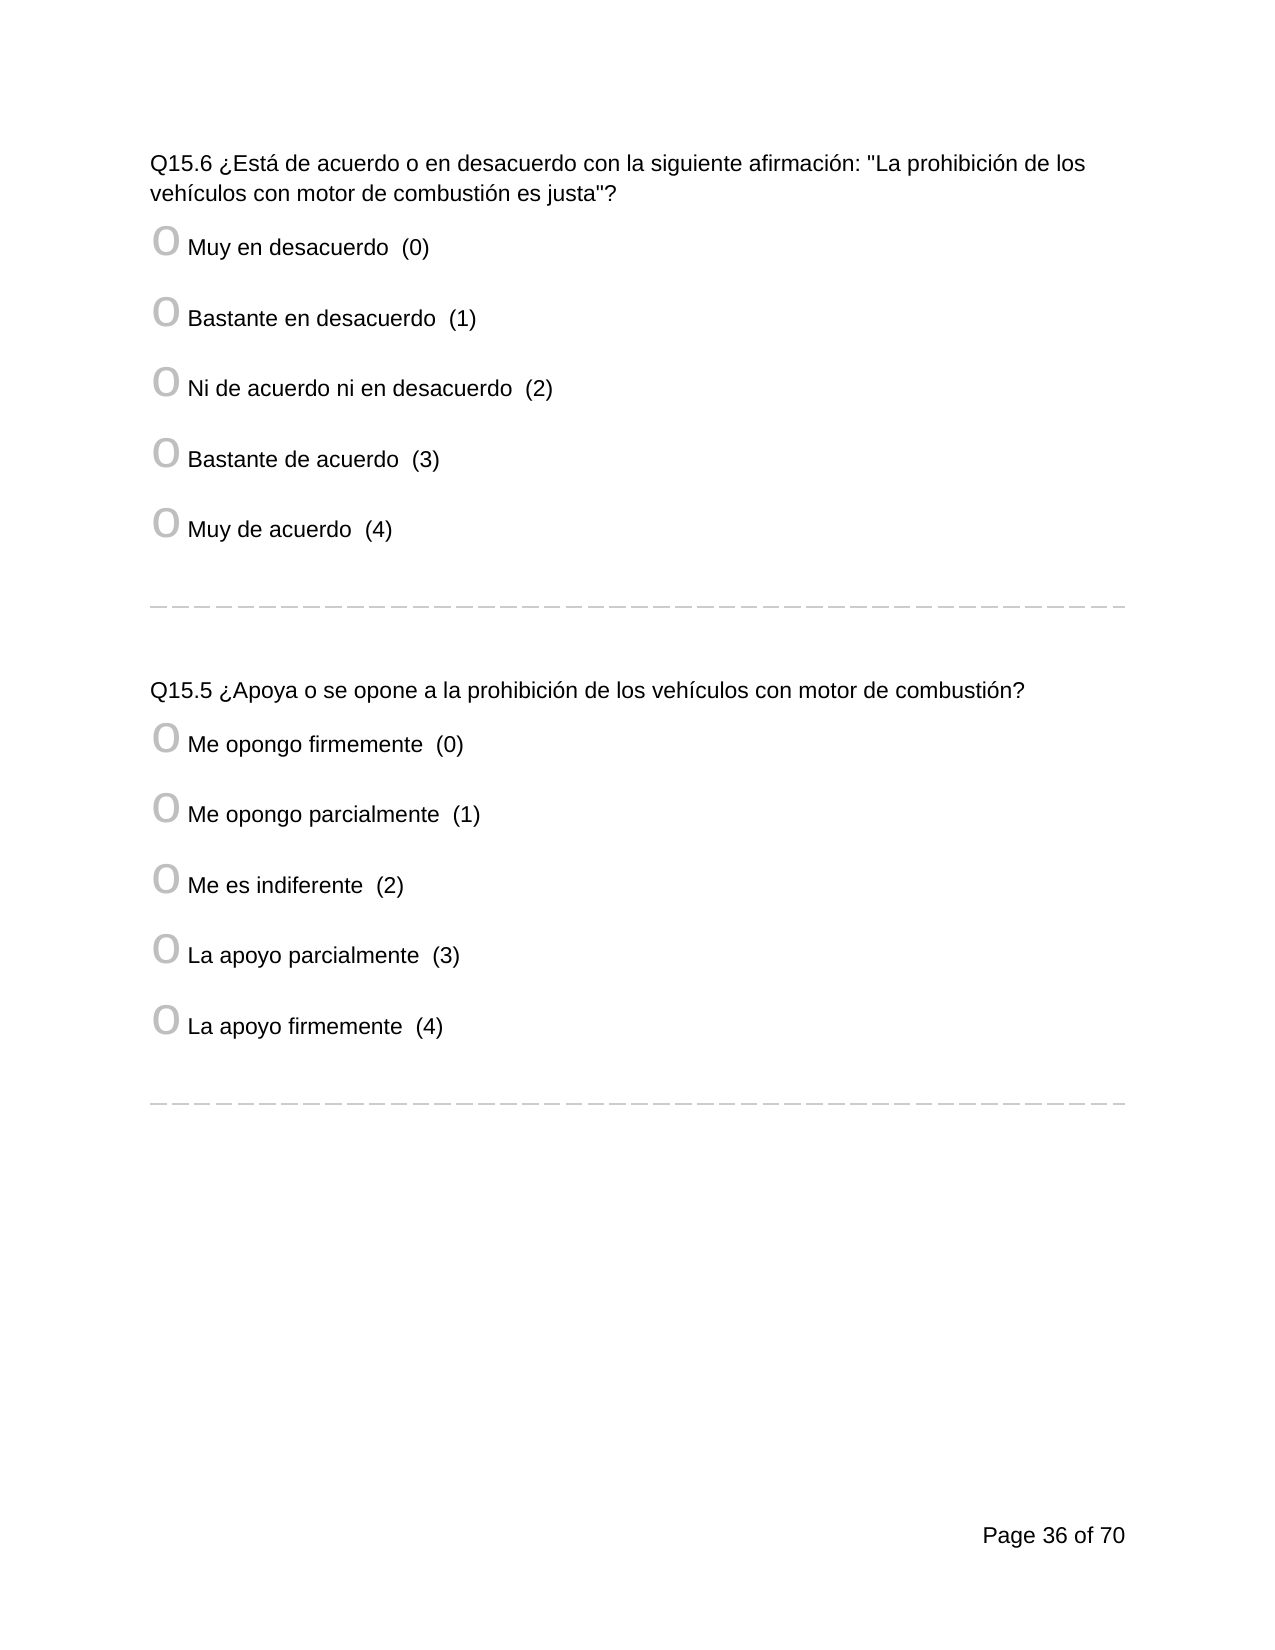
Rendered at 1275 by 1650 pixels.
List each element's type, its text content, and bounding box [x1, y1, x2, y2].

list Me opongo parcialmente (1) [150, 778, 1125, 839]
list Me es indiferente (2) [150, 848, 1125, 909]
list Muy en desacuerdo (0) [150, 210, 1125, 272]
list Me opongo firmemente (0) [150, 707, 1125, 768]
list La apoyo parcialmente (3) [150, 919, 1125, 980]
list Bastante de acuerdo (3) [150, 422, 1125, 483]
list Bastante en desacuerdo (1) [150, 281, 1125, 342]
text Q15.6 ¿Está de acuerdo o en desacuerdo con la siguiente afirmación: "La prohibición de los vehículos con motor de combustión es justa"? [150, 150, 1125, 207]
list Muy de acuerdo (4) [150, 492, 1125, 554]
list La apoyo firmemente (4) [150, 989, 1125, 1051]
text Q15.5 ¿Apoya o se opone a la prohibición de los vehículos con motor de combustión? [150, 677, 1125, 703]
list Ni de acuerdo ni en desacuerdo (2) [150, 351, 1125, 413]
